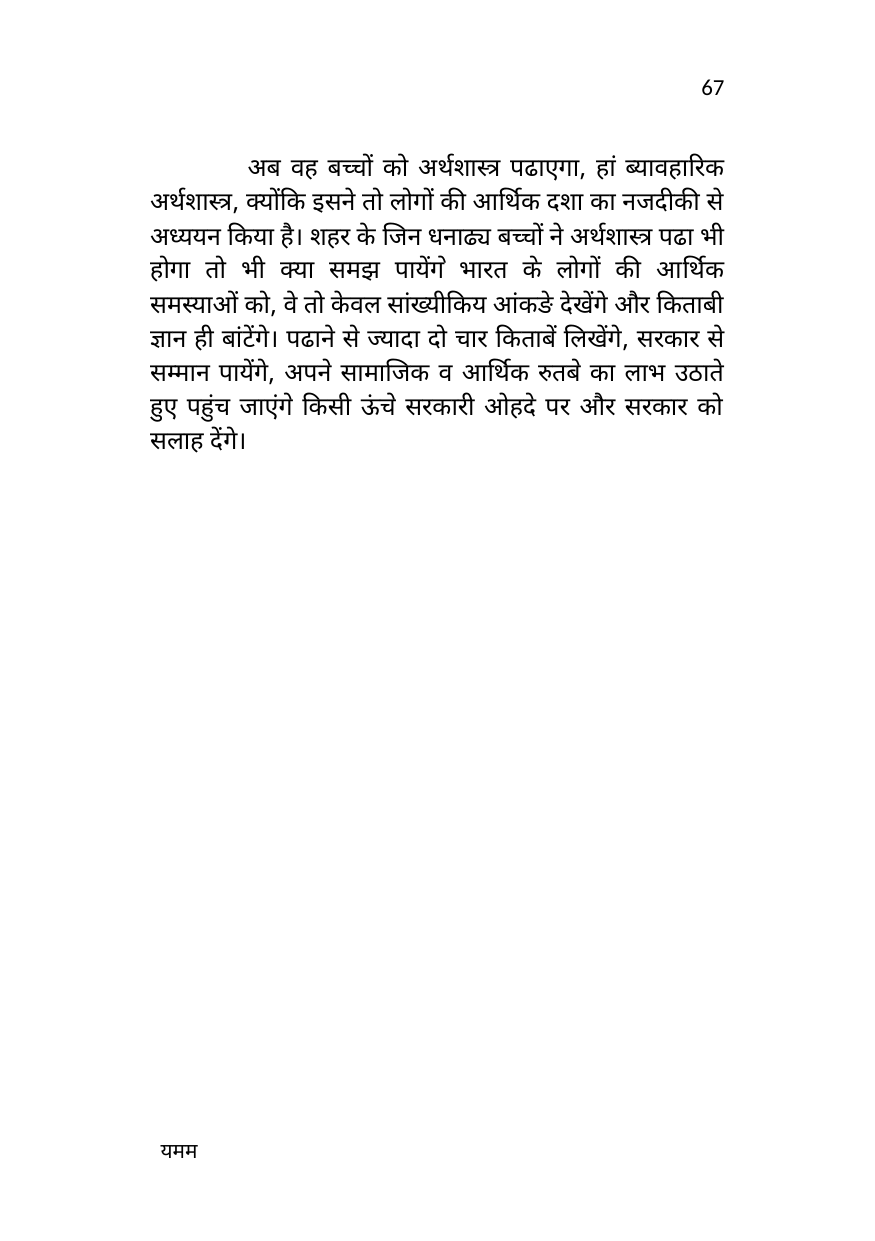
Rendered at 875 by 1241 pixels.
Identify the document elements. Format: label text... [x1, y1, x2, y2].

text अब वह बच्चों को अर्थशास्त्र पढाएगा, हां ब्यावहारिक अर्थशास्त्र, क्योंकि इसने तो लोगों की आर्थिक दशा का नजदीकी से अध्ययन किया है। शहर के जिन धनाढ्य बच्चों ने अर्थशास्त्र पढा भी होगा तो भी क्या समझ पायेंगे भारत के लोगों की आर्थिक समस्याओं को, वे तो केवल सांख्यीकिय आंकङे देखेंगे और किताबी ज्ञान ही बांटेंगे। पढाने से ज्यादा दो चार किताबें लिखेंगे, सरकार से सम्मान पायेंगे, अपने सामाजिक व आर्थिक रुतबे का लाभ उठाते हुए पहुंच जाएंगे किसी ऊंचे सरकारी ओहदे पर और सरकार को सलाह देंगे। [150, 150, 724, 457]
